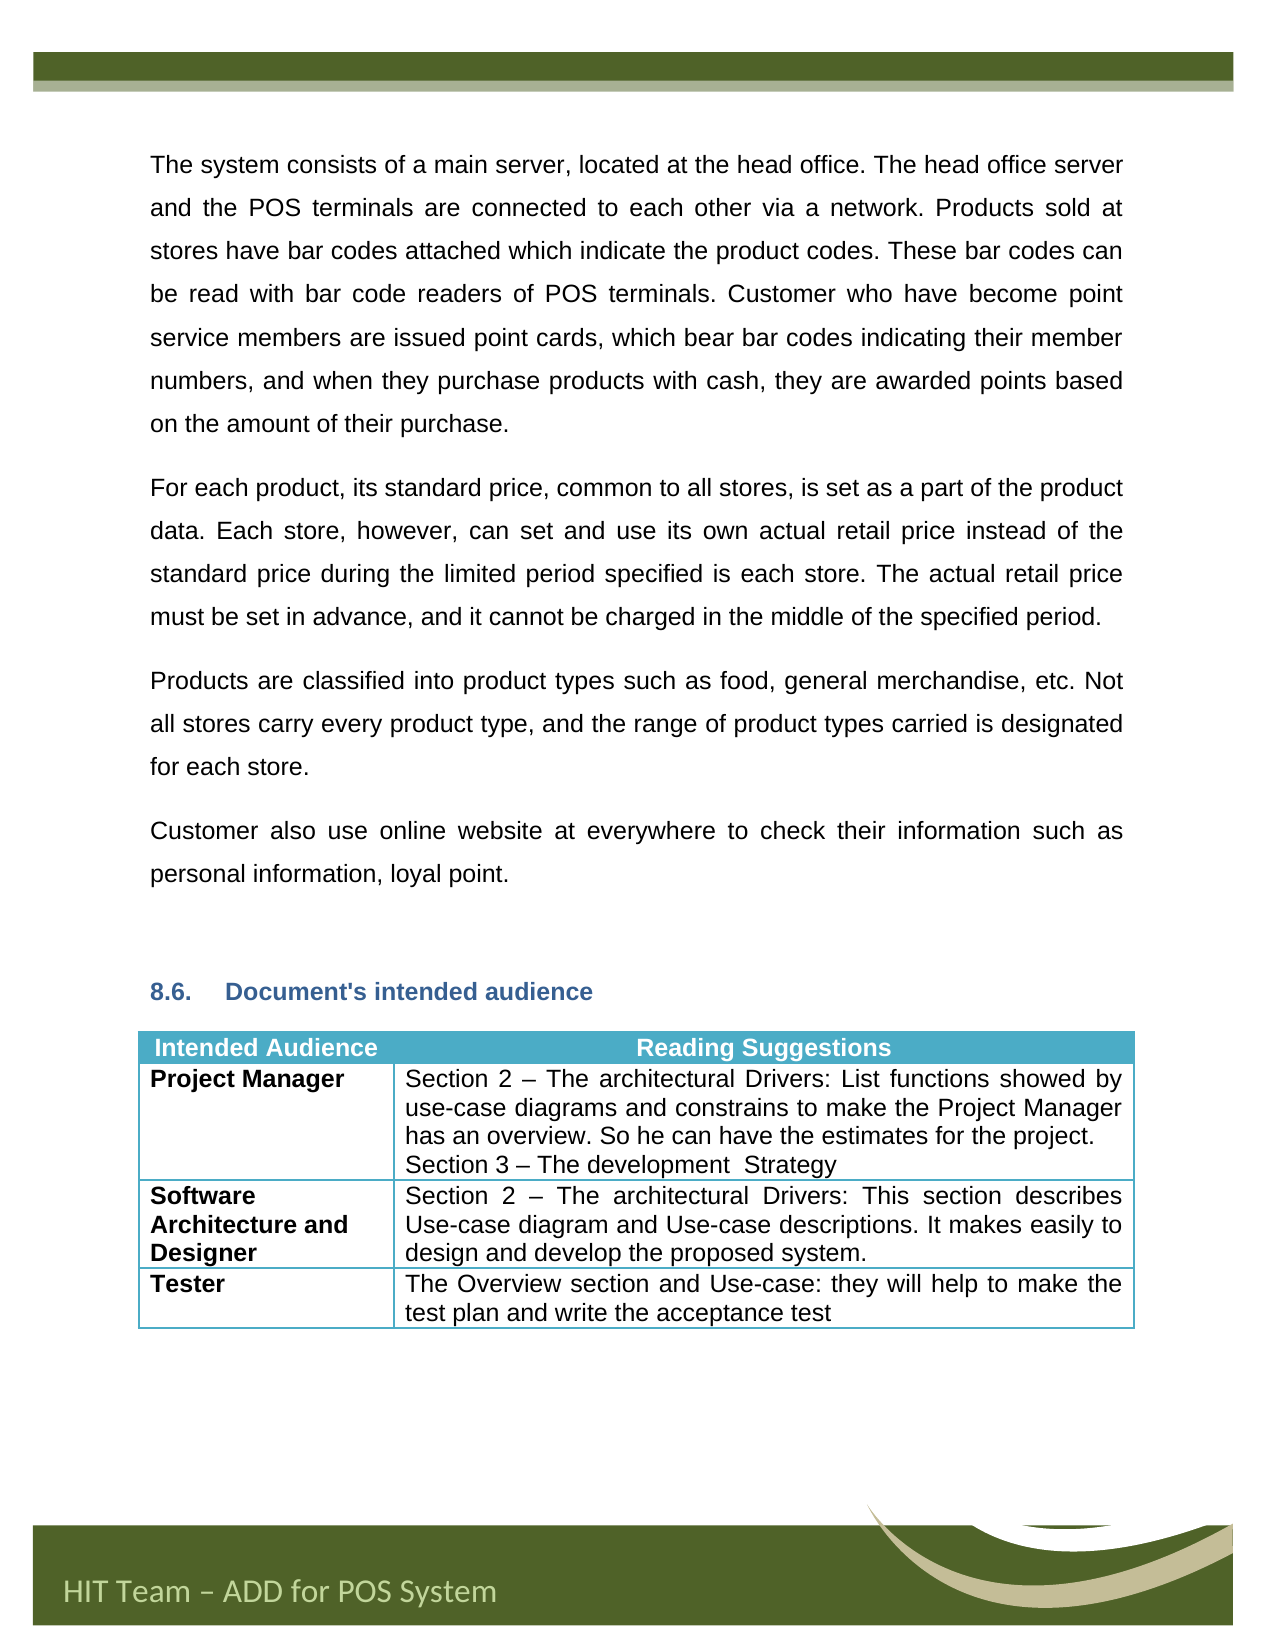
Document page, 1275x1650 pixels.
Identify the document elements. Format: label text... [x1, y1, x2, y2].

text Products are classified into product types such as food, general merchandise, etc. Not all stores carry every product type, and the range of product types carried is designated for each store. [150, 666, 1125, 781]
text The system consists of a main server, located at the head office. The head office server and the POS terminals are connected to each other via a network. Products sold at stores have bar codes attached which indicate the product codes. These bar codes can be read with bar code readers of POS terminals. Customer who have become point service members are issued point cards, which bear bar codes indicating their member numbers, and when they purchase products with cash, they are awarded points based on the amount of their purchase. [150, 150, 1125, 437]
table_cell Tester [140, 1269, 393, 1327]
text Customer also use online website at everywhere to check their information such as personal information, loyal point. [150, 816, 1125, 888]
table_cell Project Manager [140, 1064, 393, 1179]
table_cell The Overview section and Use-case: they will help to make the test plan and write the acceptance test [395, 1269, 1133, 1327]
subtitle Document's intended audience [150, 977, 1125, 1006]
table_header Intended Audience [140, 1033, 393, 1062]
table_cell Software Architecture and Designer [140, 1181, 393, 1267]
text For each product, its standard price, common to all stores, is set as a part of the product data. Each store, however, can set and use its own actual retail price instead of the standard price during the limited period specified is each store. The actual retail price must be set in advance, and it cannot be charged in the middle of the specified period. [150, 473, 1125, 631]
table_header Reading Suggestions [395, 1033, 1133, 1062]
table_cell Section 2 – The architectural Drivers: List functions showed by use-case diagrams and constrains to make the Project Manager has an overview. So he can have the estimates for the project. Section 3 – The development Strategy [395, 1064, 1133, 1179]
table_cell Section 2 – The architectural Drivers: This section describes Use-case diagram and Use-case descriptions. It makes easily to design and develop the proposed system. [395, 1181, 1133, 1267]
